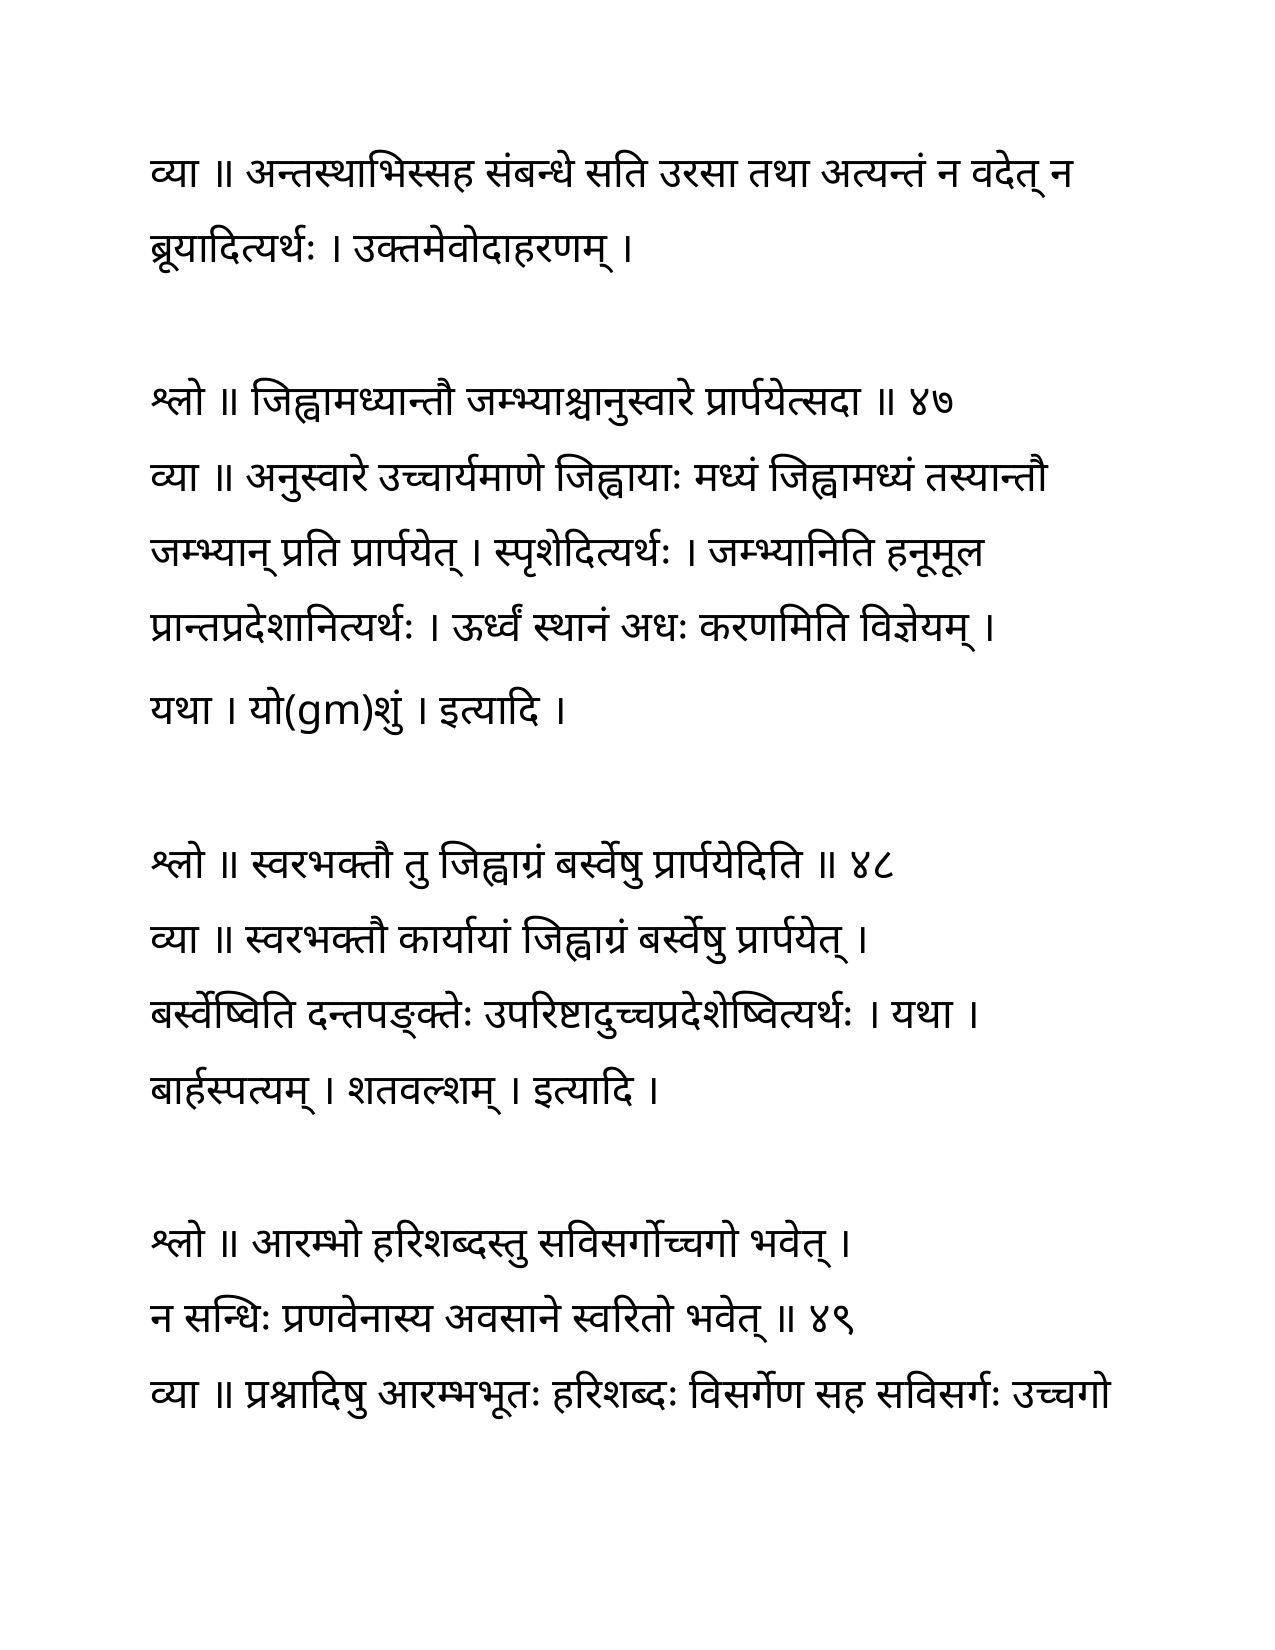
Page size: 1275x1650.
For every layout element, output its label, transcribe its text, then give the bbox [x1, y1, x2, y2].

text व्या ॥ स्वरभक्तौ कार्यायां जिह्वाग्रं बर्स्वेषु प्रार्पयेत् । [150, 916, 1125, 971]
text श्लो ॥ आरम्भो हरिशब्दस्तु सविसर्गोच्चगो भवेत् । [150, 1220, 1125, 1274]
text यथा । यो(gm)शुं । इत्यादि । [150, 680, 1125, 741]
text न सन्धिः प्रणवेनास्य अवसाने स्वरितो भवेत् ॥ ४९ [150, 1295, 1125, 1350]
text व्या ॥ अनुस्वारे उच्चार्यमाणे जिह्वायाः मध्यं जिह्वामध्यं तस्यान्तौ [150, 454, 1125, 508]
text बार्हस्पत्यम् । शतवल्शम् । इत्यादि । [150, 1067, 1125, 1121]
text प्रान्तप्रदेशानित्यर्थः । ऊर्ध्वं स्थानं अधः करणमिति विज्ञेयम् । [150, 604, 1125, 659]
text ब्रूयादित्यर्थः । उक्तमेवोदाहरणम् । [150, 225, 1125, 280]
text श्लो ॥ स्वरभक्तौ तु जिह्वाग्रं बर्स्वेषु प्रार्पयेदिति ॥ ४८ [150, 841, 1125, 895]
text व्या ॥ प्रश्नादिषु आरम्भभूतः हरिशब्दः विसर्गेण सह सविसर्गः उच्चगो [150, 1371, 1125, 1425]
text श्लो ॥ जिह्वामध्यान्तौ जम्भ्याश्चानुस्वारे प्रार्पयेत्सदा ॥ ४७ [150, 378, 1125, 433]
text व्या ॥ अन्तस्थाभिस्सह संबन्धे सति उरसा तथा अत्यन्तं न वदेत् न [150, 150, 1125, 204]
text बर्स्वेष्विति दन्तपङ्क्तेः उपरिष्टादुच्चप्रदेशेष्वित्यर्थः । यथा । [150, 992, 1125, 1046]
text जम्भ्यान् प्रति प्रार्पयेत् । स्पृशेदित्यर्थः । जम्भ्यानिति हनूमूल [150, 529, 1125, 583]
